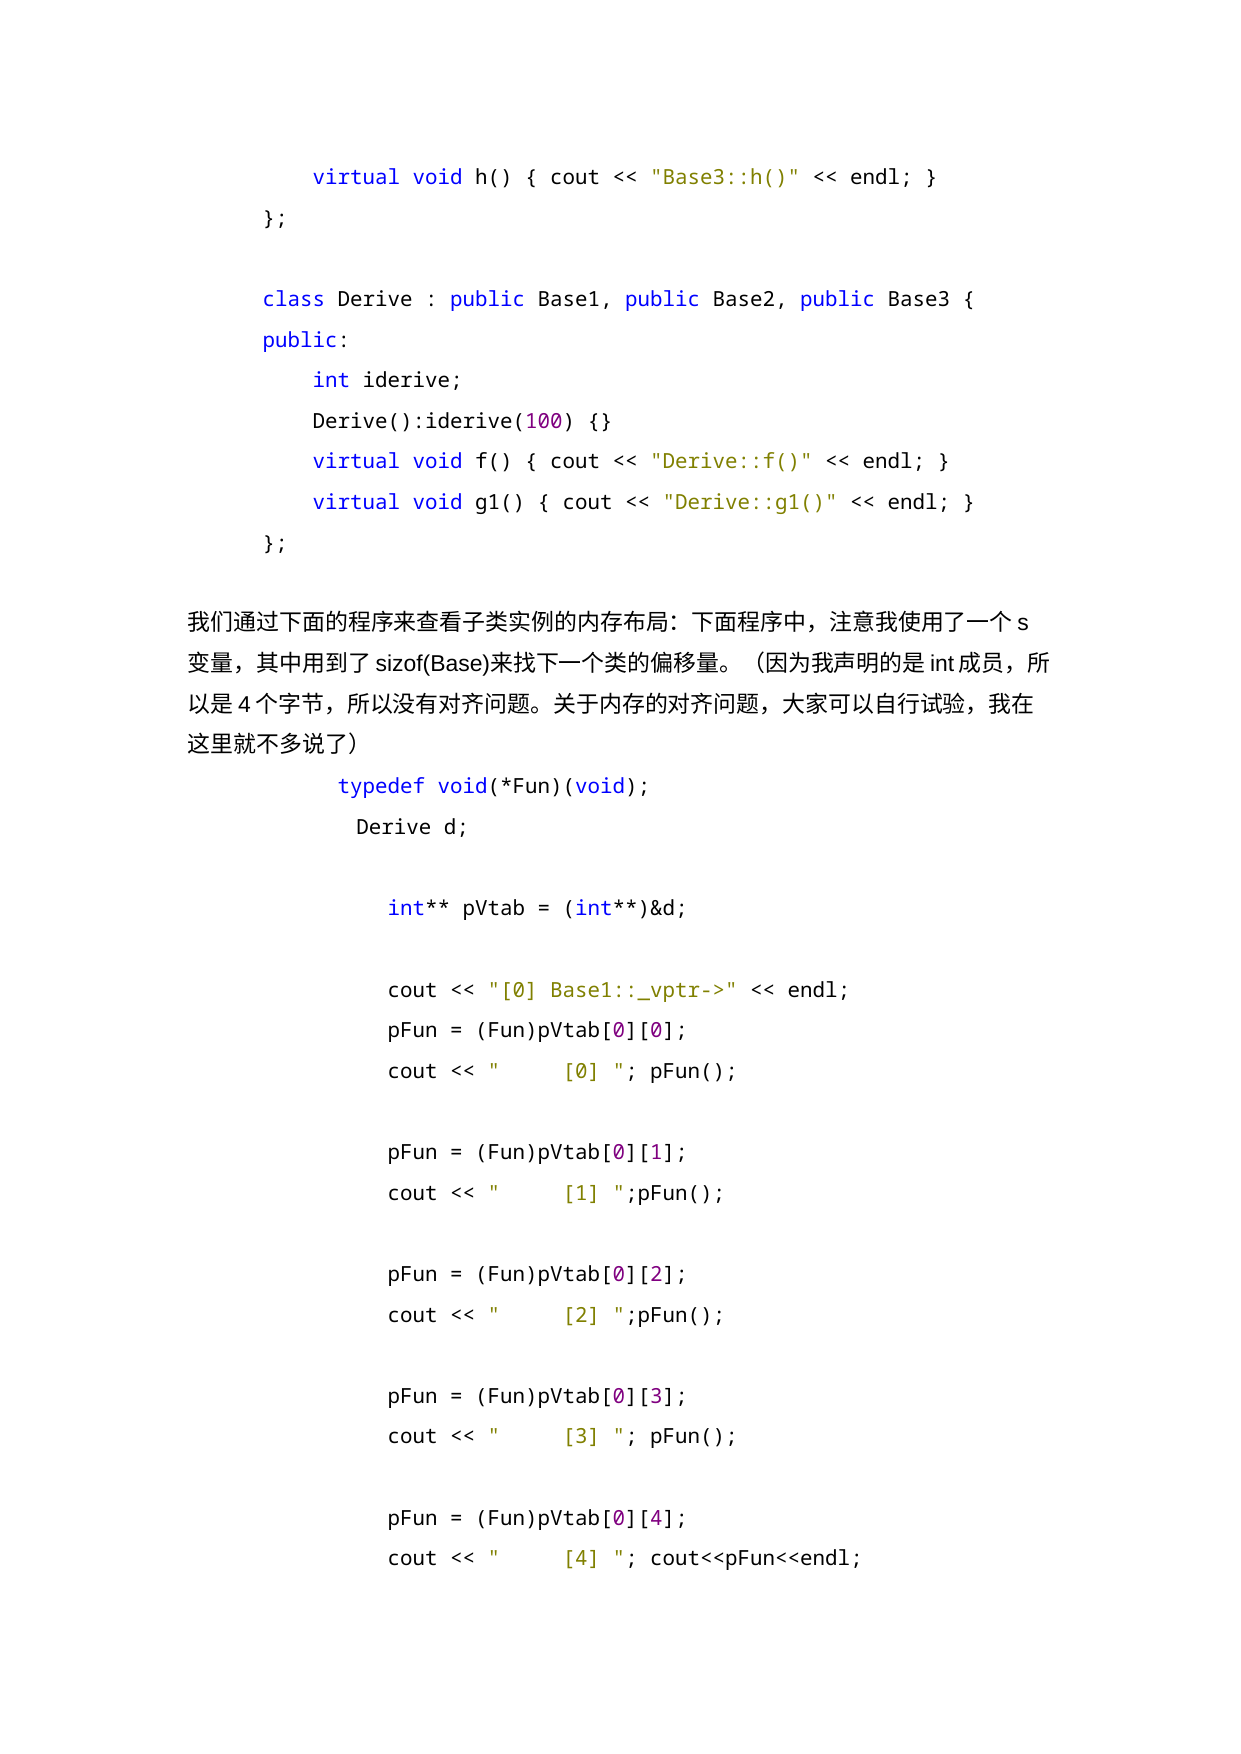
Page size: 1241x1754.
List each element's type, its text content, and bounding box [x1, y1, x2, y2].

text pFun = (Fun)pVtab[0][0]; [187, 1003, 1053, 1044]
text cout << "[0] Base1::_vptr->" << endl; [187, 962, 1053, 1003]
text pFun = (Fun)pVtab[0][2]; [187, 1247, 1053, 1287]
text virtual void h() { cout << "Base3::h()" << endl; } [262, 150, 1053, 191]
text int iderive; [262, 353, 1053, 394]
text pFun = (Fun)pVtab[0][3]; [187, 1369, 1053, 1409]
text typedef void(*Fun)(void); [206, 759, 1053, 800]
text cout << " [2] ";pFun(); [187, 1287, 1053, 1328]
text virtual void g1() { cout << "Derive::g1()" << endl; } [262, 475, 1053, 516]
text 我们通过下面的程序来查看子类实例的内存布局：下面程序中，注意我使用了一个s变量，其中用到了sizof(Base)来找下一个类的偏移量。（因为我声明的是int成员，所以是4个字节，所以没有对齐问题。关于内存的对齐问题，大家可以自行试验，我在这里就不多说了） [187, 597, 1053, 759]
text }; [262, 516, 1053, 556]
text cout << " [3] "; pFun(); [187, 1409, 1053, 1450]
text virtual void f() { cout << "Derive::f()" << endl; } [262, 434, 1053, 475]
text class Derive : public Base1, public Base2, public Base3 { [262, 272, 1053, 312]
text cout << " [4] "; cout<<pFun<<endl; [187, 1531, 1053, 1572]
text cout << " [1] ";pFun(); [187, 1166, 1053, 1206]
text Derive d; [187, 800, 1053, 841]
text public: [262, 312, 1053, 353]
text pFun = (Fun)pVtab[0][4]; [187, 1491, 1053, 1531]
text }; [262, 191, 1053, 231]
text pFun = (Fun)pVtab[0][1]; [187, 1125, 1053, 1166]
text cout << " [0] "; pFun(); [187, 1044, 1053, 1084]
text Derive():iderive(100) {} [262, 394, 1053, 434]
text int** pVtab = (int**)&d; [187, 881, 1053, 922]
